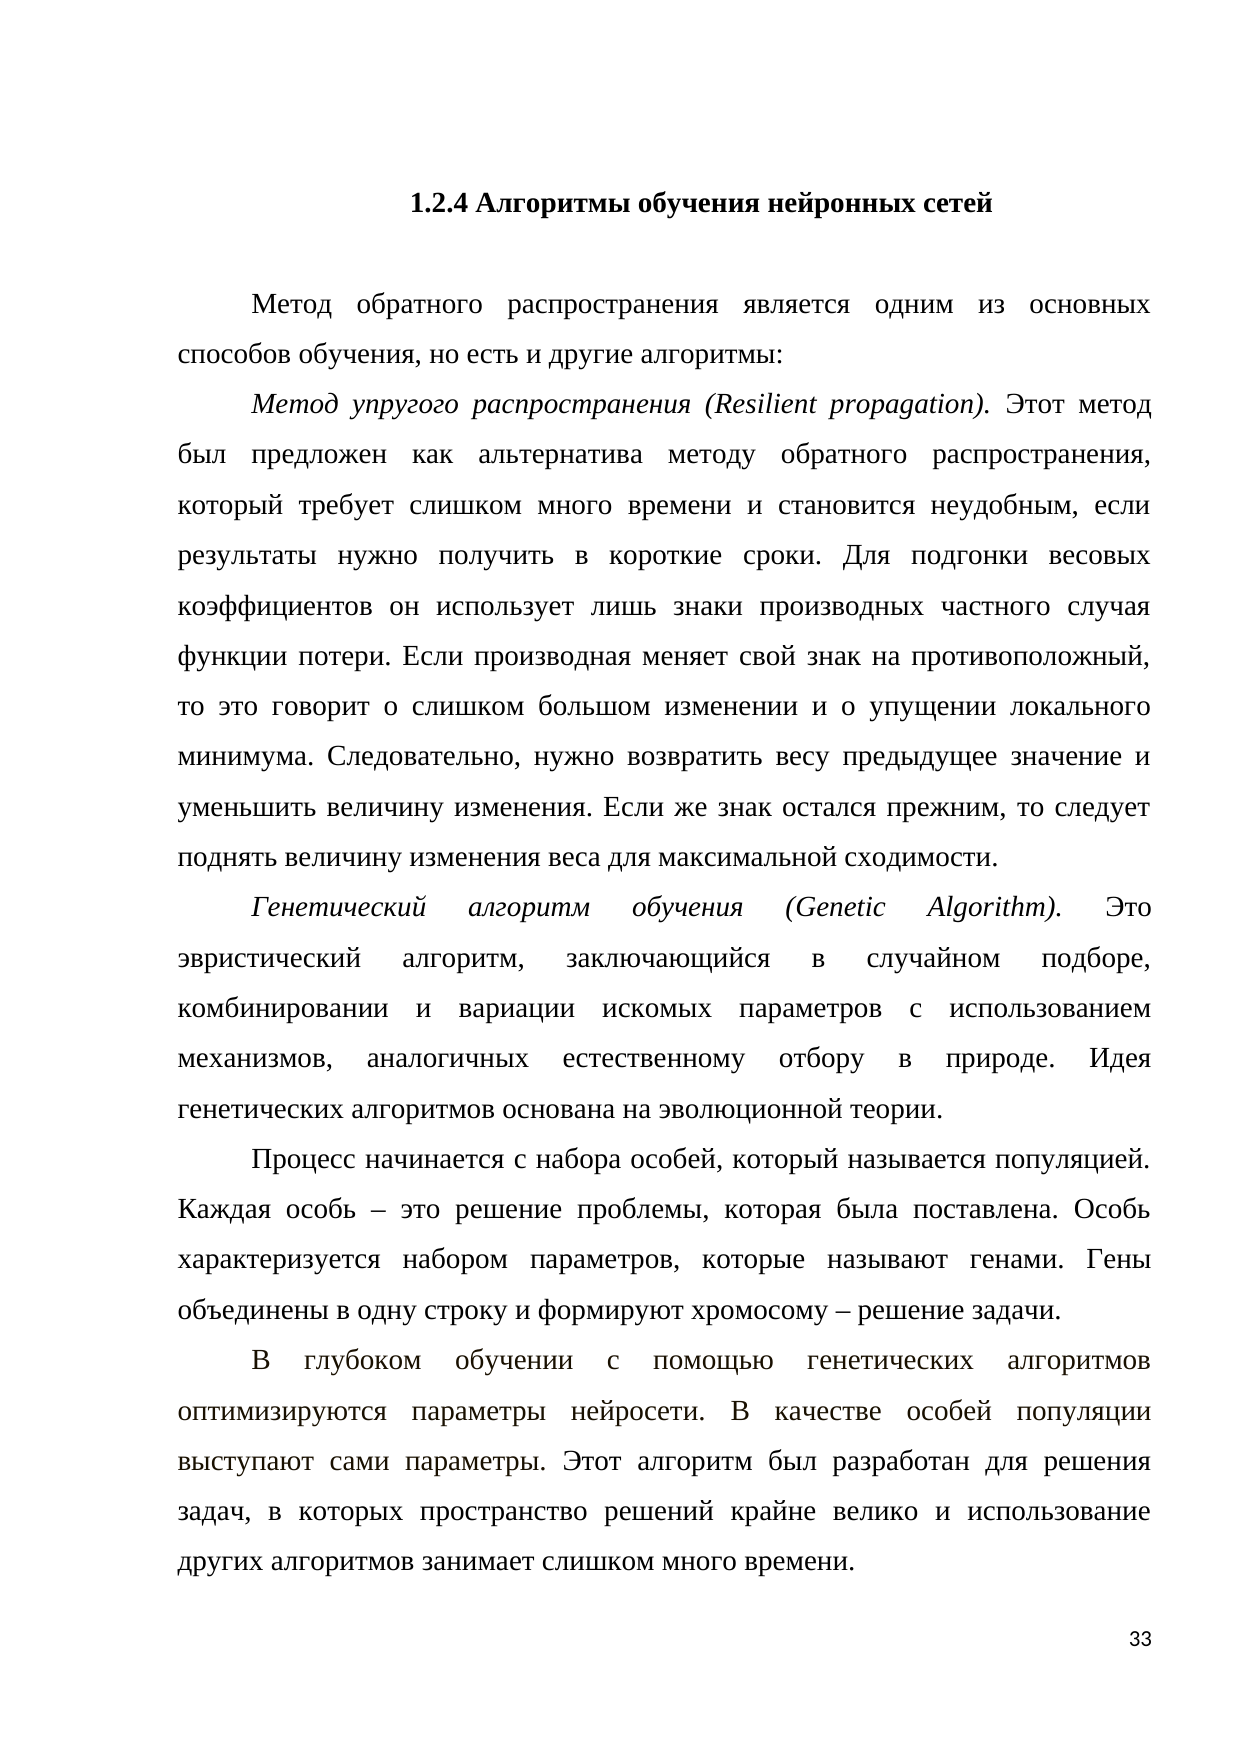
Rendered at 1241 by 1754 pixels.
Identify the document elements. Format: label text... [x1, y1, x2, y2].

text В глубоком обучении с помощью генетических алгоритмов оптимизируются параметры нейросети. В качестве особей популяции выступают сами параметры. Этот алгоритм был разработан для решения задач, в которых пространство решений крайне велико и использование других алгоритмов занимает слишком много времени. [177, 1342, 1152, 1577]
subtitle 1.2.4 Алгоритмы обучения нейронных сетей [177, 185, 1152, 219]
text Метод упругого распространения (Resilient propagation). Этот метод был предложен как альтернатива методу обратного распространения, который требует слишком много времени и становится неудобным, если результаты нужно получить в короткие сроки. Для подгонки весовых коэффициентов он использует лишь знаки производных частного случая функции потери. Если производная меняет свой знак на противоположный, то это говорит о слишком большом изменении и о упущении локального минимума. Следовательно, нужно возвратить весу предыдущее значение и уменьшить величину изменения. Если же знак остался прежним, то следует поднять величину изменения веса для максимальной сходимости. [177, 386, 1152, 873]
text Генетический алгоритм обучения (Genetic Algorithm). Это эвристический алгоритм, заключающийся в случайном подборе, комбинировании и вариации искомых параметров с использованием механизмов, аналогичных естественному отбору в природе. Идея генетических алгоритмов основана на эволюционной теории. [177, 889, 1152, 1124]
text Процесс начинается с набора особей, который называется популяцией. Каждая особь – это решение проблемы, которая была поставлена. Особь характеризуется набором параметров, которые называют генами. Гены объединены в одну строку и формируют хромосому – решение задачи. [177, 1141, 1152, 1326]
text Метод обратного распространения является одним из основных способов обучения, но есть и другие алгоритмы: [177, 286, 1152, 369]
